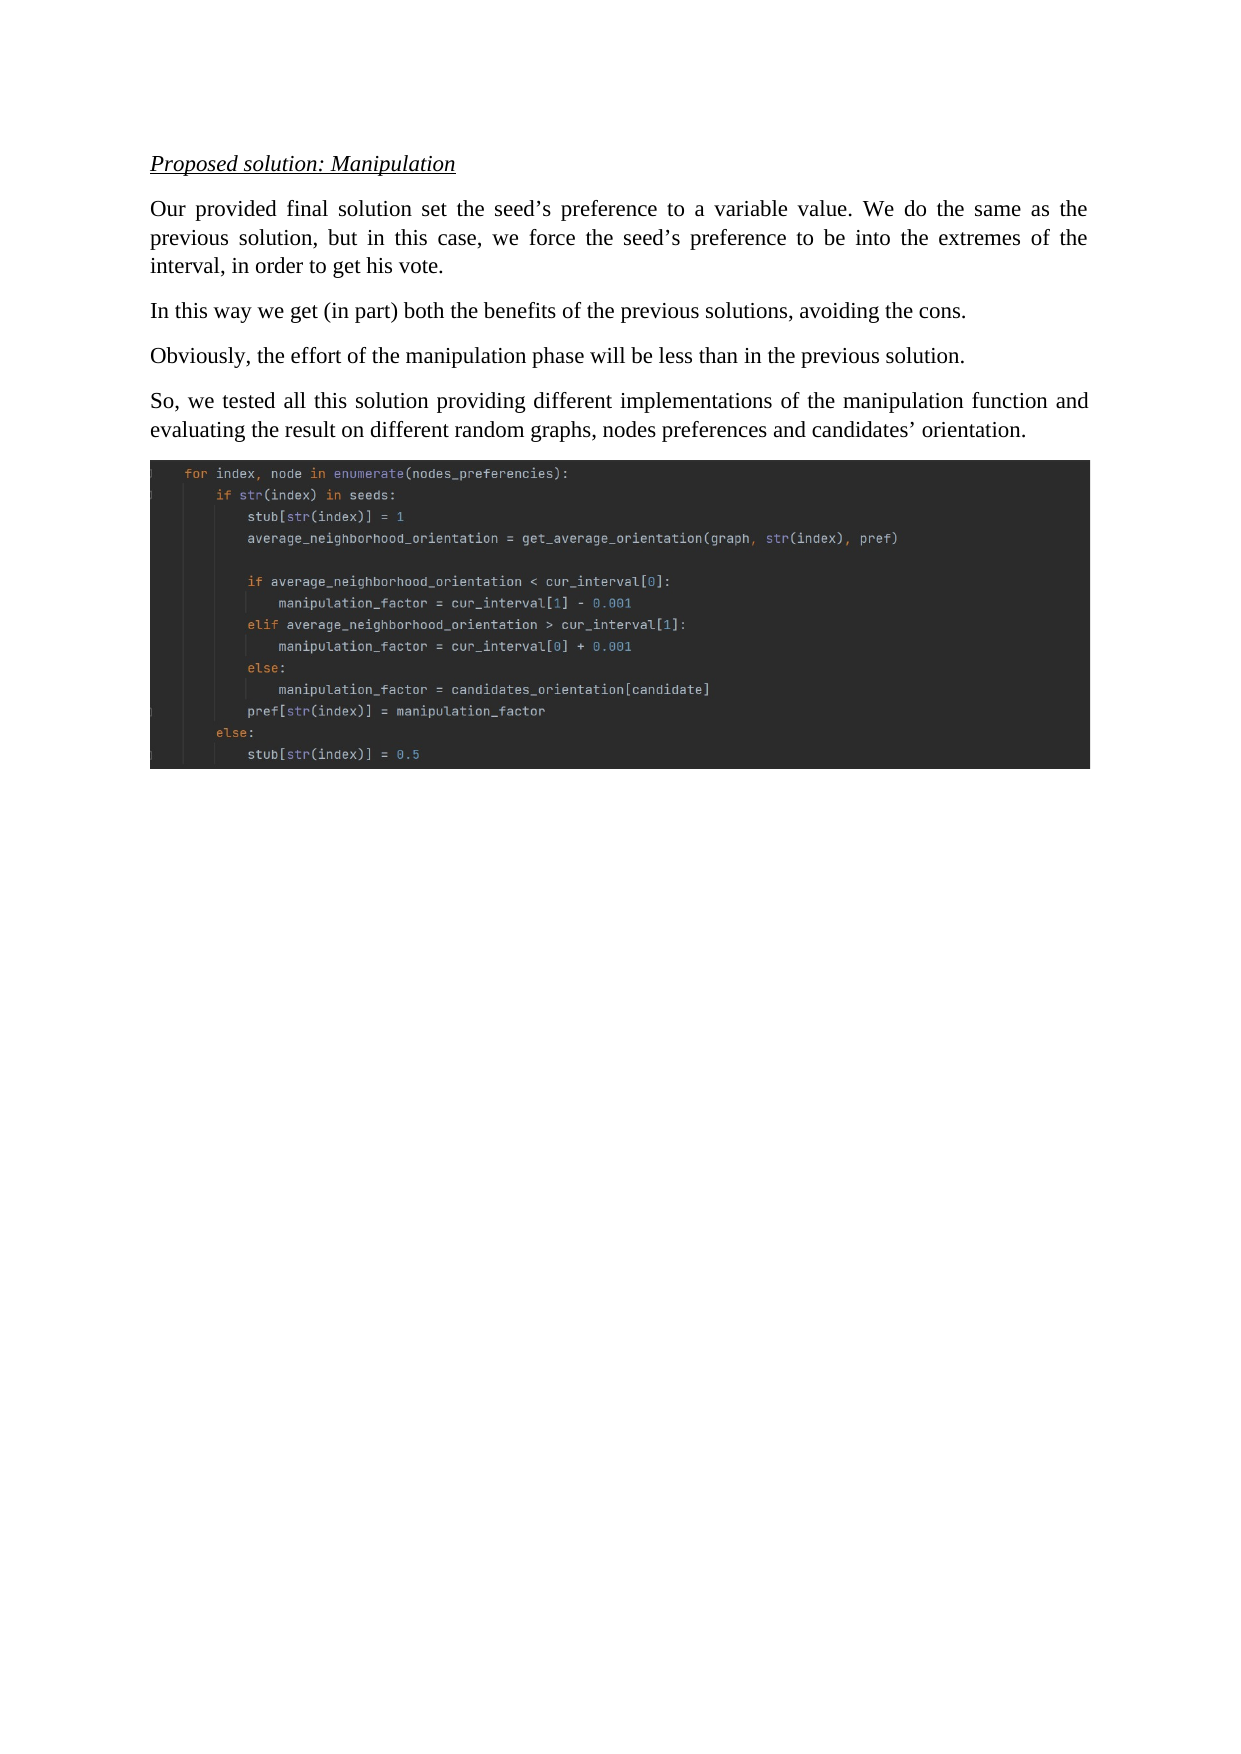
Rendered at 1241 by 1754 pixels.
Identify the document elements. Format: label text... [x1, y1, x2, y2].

text So, we tested all this solution providing different implementations of the manipulation function and evaluating the result on different random graphs, nodes preferences and candidates’ orientation. [150, 387, 1090, 442]
text Proposed solution: Manipulation [150, 150, 1090, 176]
text Obviously, the effort of the manipulation phase will be less than in the previous solution. [150, 342, 1090, 368]
text In this way we get (in part) both the benefits of the previous solutions, avoiding the cons. [150, 297, 1090, 323]
text Our provided final solution set the seed’s preference to a variable value. We do the same as the previous solution, but in this case, we force the seed’s preference to be into the extremes of the interval, in order to get his vote. [150, 195, 1090, 278]
picture [150, 460, 1091, 769]
